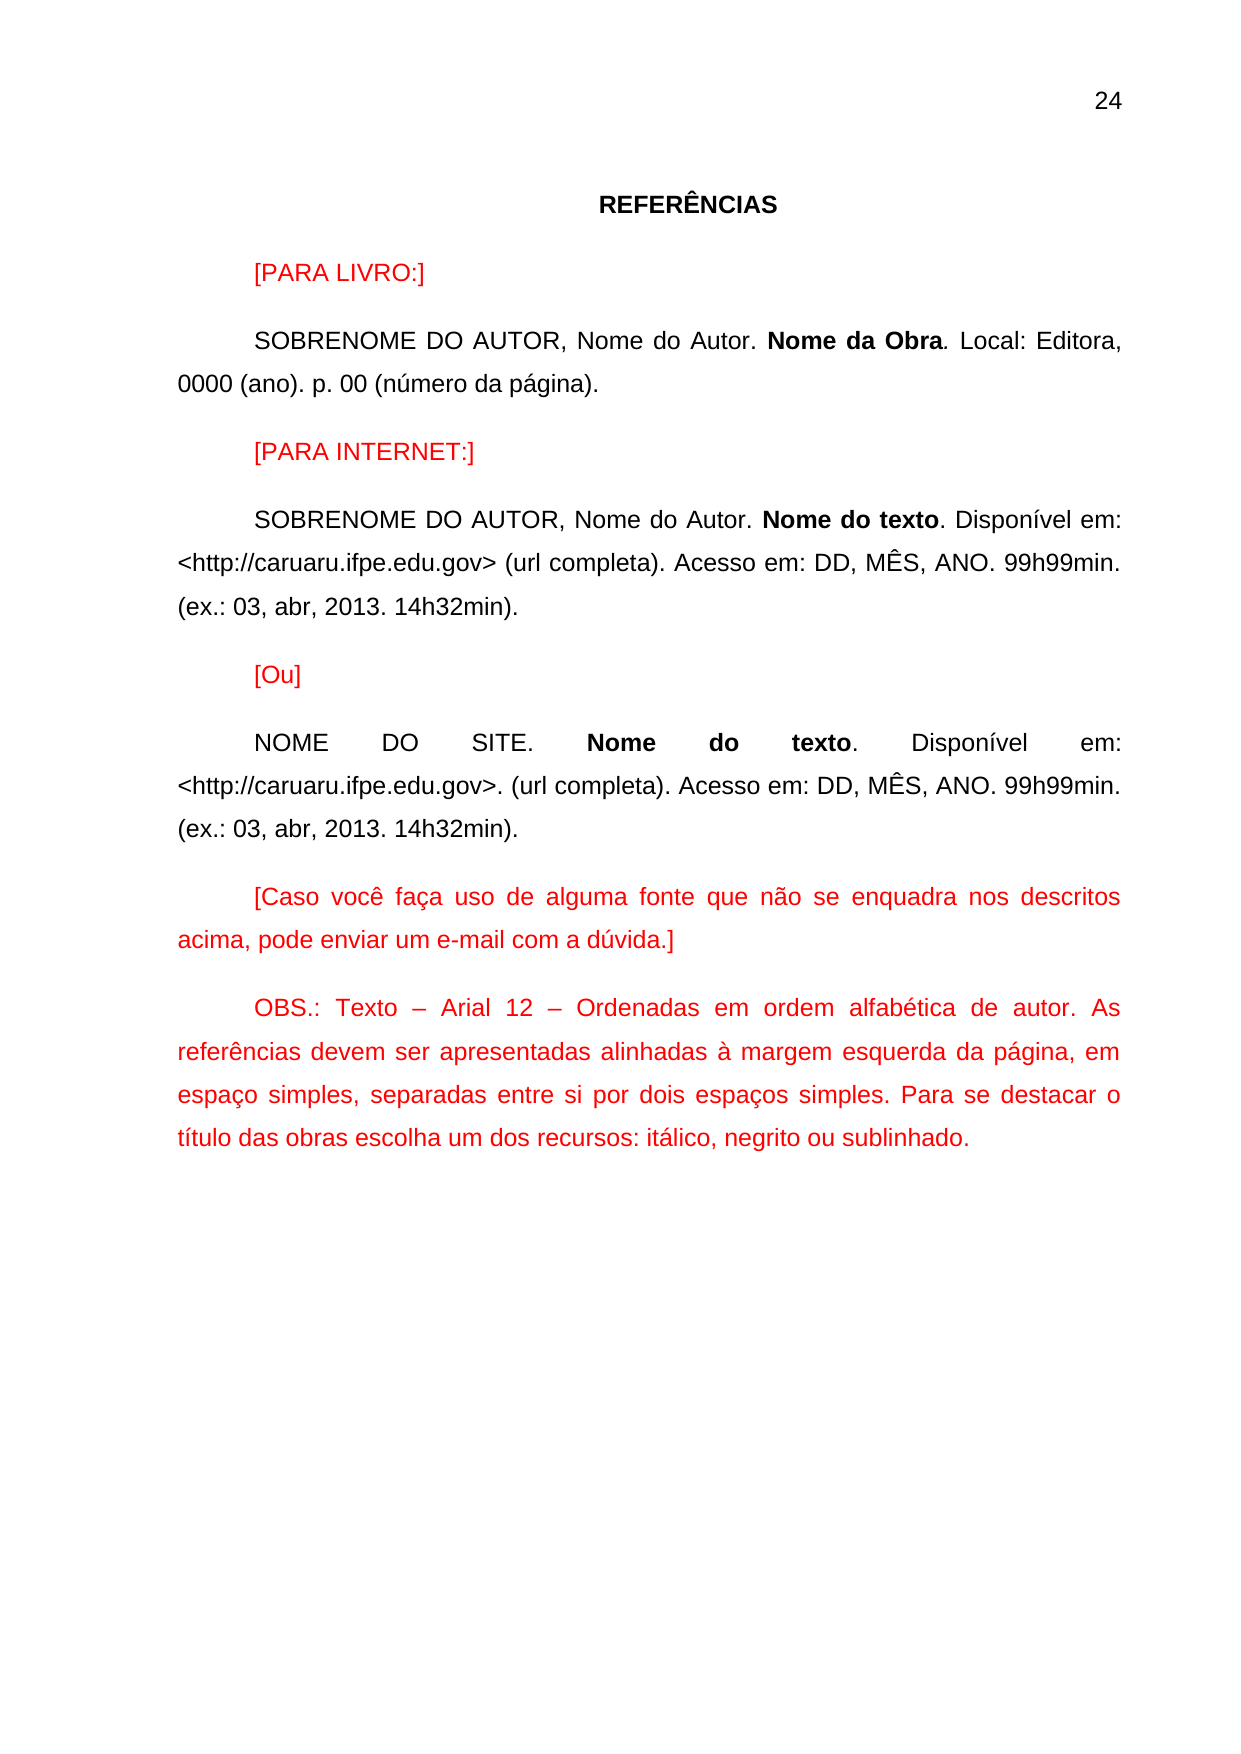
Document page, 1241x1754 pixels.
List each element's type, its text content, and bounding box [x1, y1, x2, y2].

text NOME DO SITE. Nome do texto. Disponível em: <http://caruaru.ifpe.edu.gov>. (url completa). Acesso em: DD, MÊS, ANO. 99h99min. (ex.: 03, abr, 2013. 14h32min). [177, 728, 1122, 843]
text [Ou] [177, 660, 1122, 688]
text SOBRENOME DO AUTOR, Nome do Autor. Nome da Obra. Local: Editora, 0000 (ano). p. 00 (número da página). [177, 326, 1122, 398]
text [PARA LIVRO:] [177, 258, 1122, 287]
text [PARA INTERNET:] [177, 437, 1122, 466]
text REFERÊNCIAS [177, 190, 1122, 218]
text [Caso você faça uso de alguma fonte que não se enquadra nos descritos acima, pode enviar um e-mail com a dúvida.] [177, 882, 1122, 954]
text OBS.: Texto – Arial 12 – Ordenadas em ordem alfabética de autor. As referências devem ser apresentadas alinhadas à margem esquerda da página, em espaço simples, separadas entre si por dois espaços simples. Para se destacar o título das obras escolha um dos recursos: itálico, negrito ou sublinhado. [177, 993, 1122, 1152]
text SOBRENOME DO AUTOR, Nome do Autor. Nome do texto. Disponível em: <http://caruaru.ifpe.edu.gov> (url completa). Acesso em: DD, MÊS, ANO. 99h99min. (ex.: 03, abr, 2013. 14h32min). [177, 505, 1122, 620]
